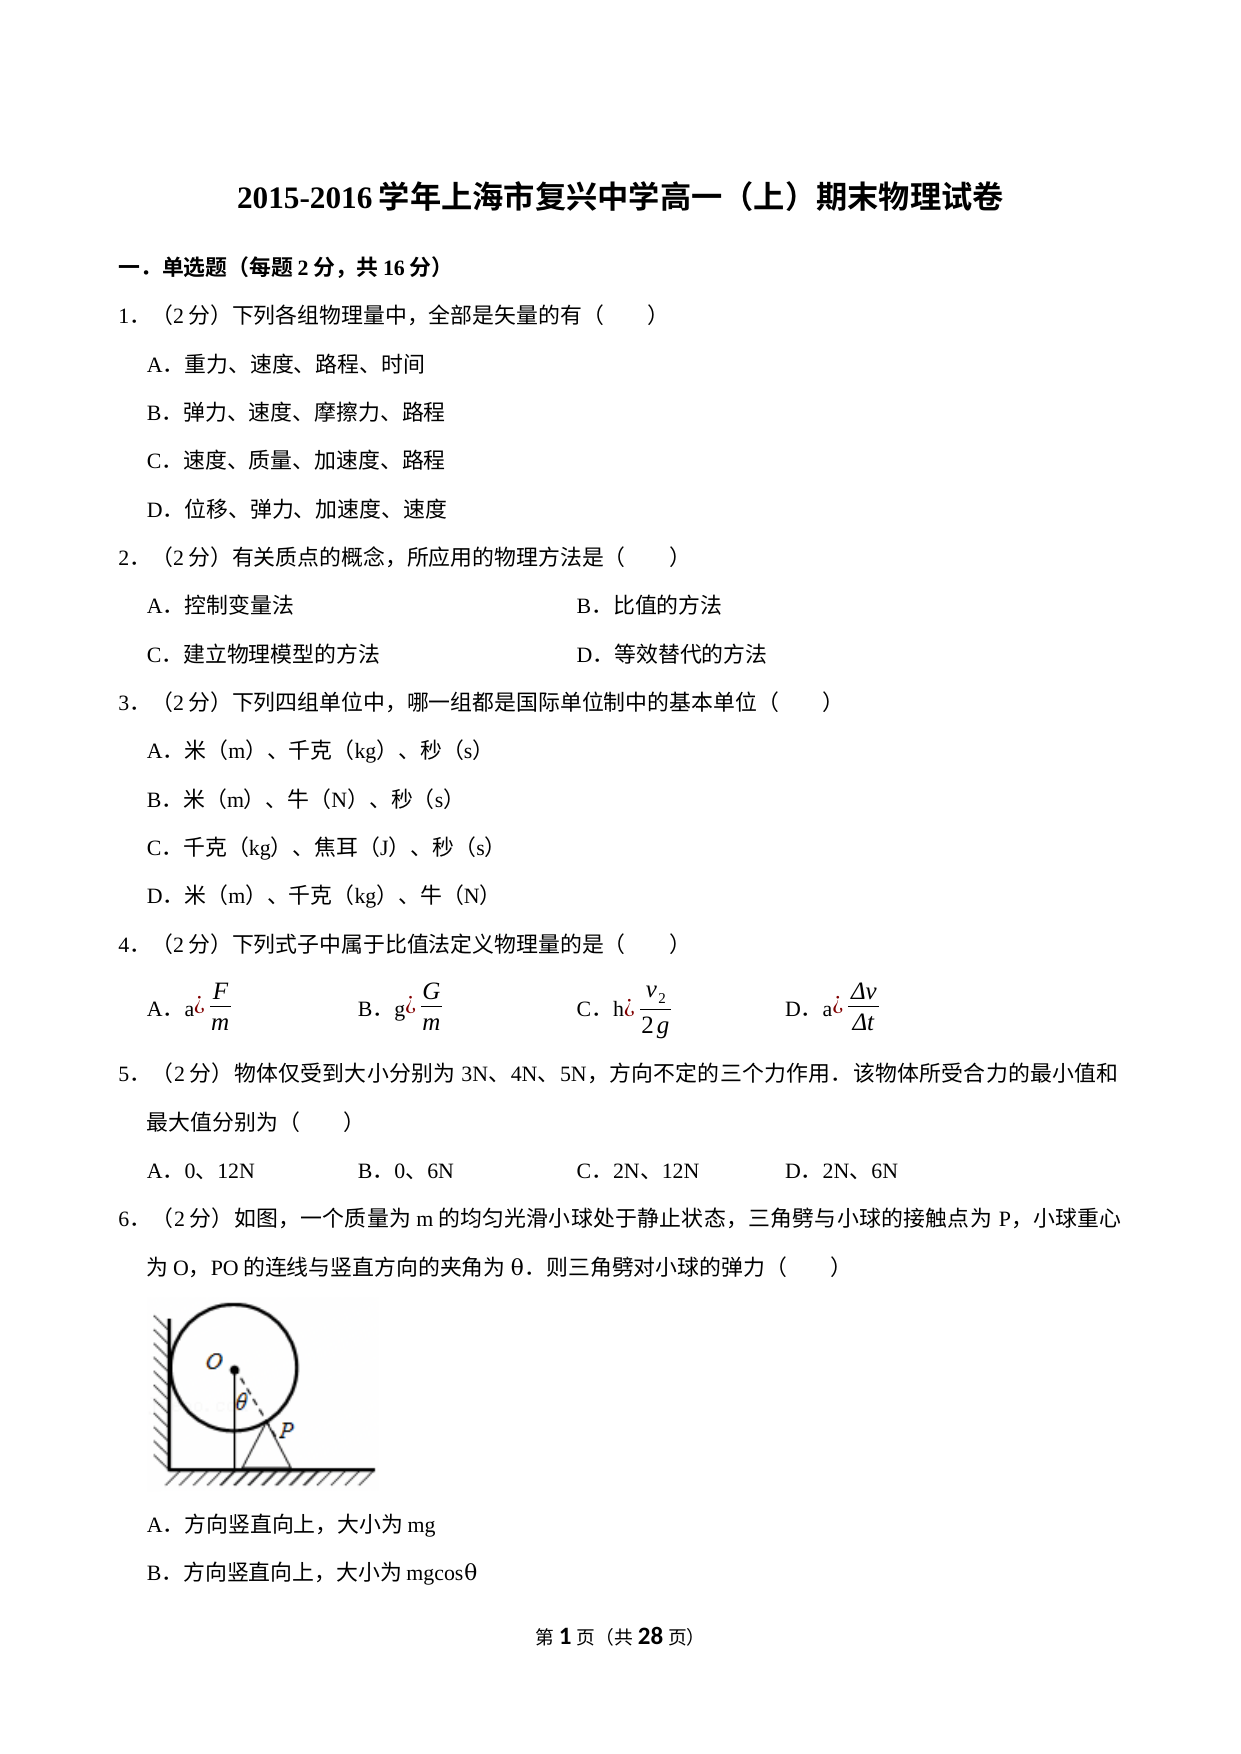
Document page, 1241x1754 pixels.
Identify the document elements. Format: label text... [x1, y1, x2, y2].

text C．建立物理模型的方法 D．等效替代的方法 [118, 636, 1122, 669]
text A．控制变量法 B．比值的方法 [118, 588, 1122, 620]
text 5．（2分）物体仅受到大小分别为3N、4N、5N，方向不定的三个力作用．该物体所受合力的最小值和最大值分别为（ ） [118, 1055, 1122, 1137]
text 3．（2分）下列四组单位中，哪一组都是国际单位制中的基本单位（ ） [118, 684, 1122, 717]
text A．重力、速度、路程、时间 [118, 346, 1122, 379]
text D．米（m）、千克（kg）、牛（N） [118, 878, 1122, 910]
text B．米（m）、牛（N）、秒（s） [118, 781, 1122, 814]
text C．速度、质量、加速度、路程 [118, 443, 1122, 475]
text 一．单选题（每题2分，共16分） [118, 249, 1122, 282]
picture [146, 1297, 380, 1492]
text B．方向竖直向上，大小为mgcosθ [118, 1554, 1122, 1587]
text 1．（2分）下列各组物理量中，全部是矢量的有（ ） [118, 298, 1122, 330]
text A．0、12N B．0、6N C．2N、12N D．2N、6N [118, 1152, 1122, 1185]
text 2．（2分）有关质点的概念，所应用的物理方法是（ ） [118, 539, 1122, 572]
text 2015-2016学年上海市复兴中学高一（上）期末物理试卷 [118, 162, 1122, 227]
text 6．（2分）如图，一个质量为m的均匀光滑小球处于静止状态，三角劈与小球的接触点为P，小球重心为O，PO的连线与竖直方向的夹角为θ．则三角劈对小球的弹力（ ） [118, 1201, 1122, 1282]
text A．米（m）、千克（kg）、秒（s） [118, 733, 1122, 765]
text C．千克（kg）、焦耳（J）、秒（s） [118, 829, 1122, 862]
text 4．（2分）下列式子中属于比值法定义物理量的是（ ） [118, 926, 1122, 959]
text A．a B．g C．h D．a [118, 974, 1122, 1039]
text B．弹力、速度、摩擦力、路程 [118, 394, 1122, 427]
text D．位移、弹力、加速度、速度 [118, 491, 1122, 524]
text A．方向竖直向上，大小为mg [118, 1506, 1122, 1539]
